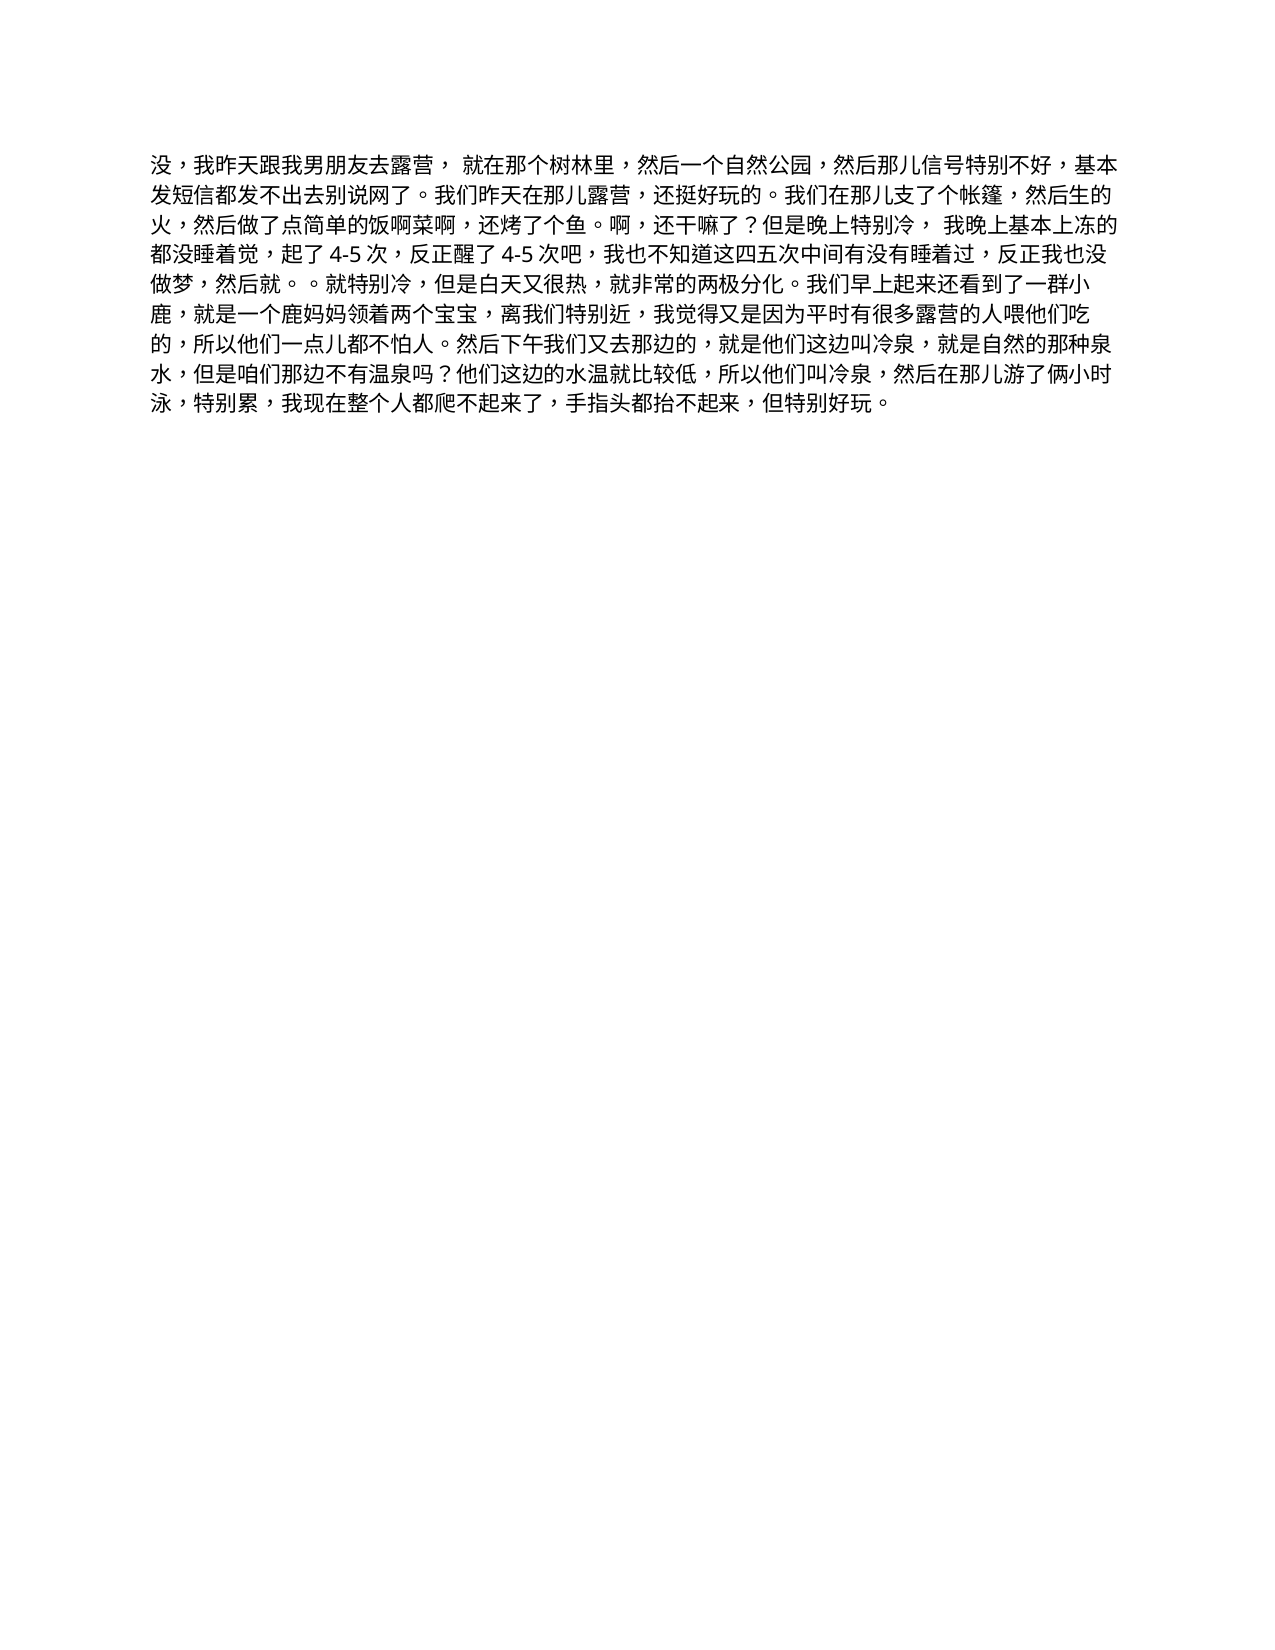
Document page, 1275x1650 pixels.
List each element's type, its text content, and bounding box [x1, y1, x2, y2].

text 没，我昨天跟我男朋友去露营， 就在那个树林里，然后一个自然公园，然后那儿信号特别不好，基本发短信都发不出去别说网了。我们昨天在那儿露营，还挺好玩的。我们在那儿支了个帐篷，然后生的火，然后做了点简单的饭啊菜啊，还烤了个鱼。啊，还干嘛了？但是晚上特别冷， 我晚上基本上冻的都没睡着觉，起了4-5次，反正醒了4-5次吧，我也不知道这四五次中间有没有睡着过，反正我也没做梦，然后就。。就特别冷，但是白天又很热，就非常的两极分化。我们早上起来还看到了一群小鹿，就是一个鹿妈妈领着两个宝宝，离我们特别近，我觉得又是因为平时有很多露营的人喂他们吃的，所以他们一点儿都不怕人。然后下午我们又去那边的，就是他们这边叫冷泉，就是自然的那种泉水，但是咱们那边不有温泉吗？他们这边的水温就比较低，所以他们叫冷泉，然后在那儿游了俩小时泳，特别累，我现在整个人都爬不起来了，手指头都抬不起来，但特别好玩。 [150, 150, 1125, 418]
